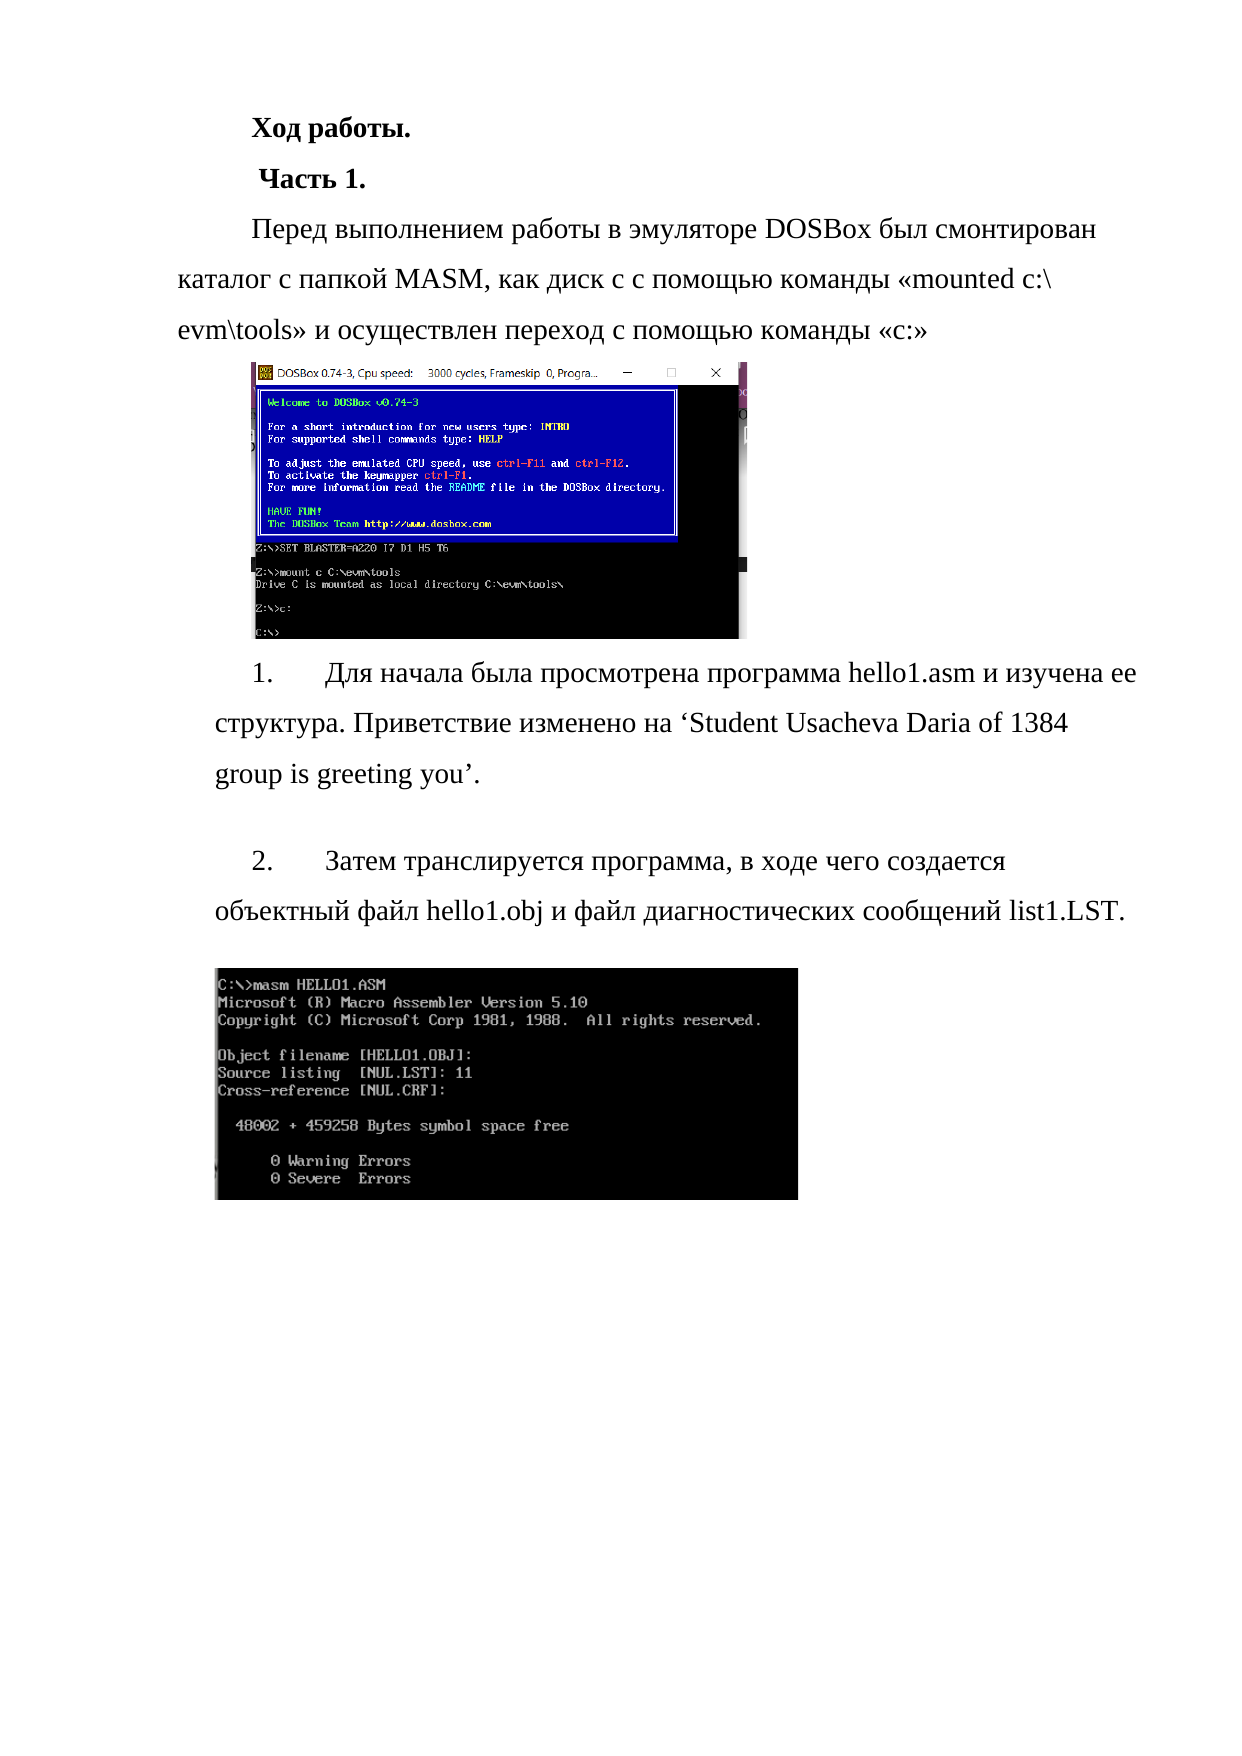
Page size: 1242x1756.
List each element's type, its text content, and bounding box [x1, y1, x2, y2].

picture [214, 968, 799, 1200]
subtitle Ход работы. Часть 1. [251, 111, 413, 194]
list Для начала была просмотрена программа hello1.asm и изучена ее структура. Приветствие изменено на ‘Student Usacheva Daria of 1384 group is greeting you’. [214, 655, 1138, 789]
list Затем транслируется программа, в ходе чего создается объектный файл hello1.obj и файл диагностических сообщений list1.LST. [214, 843, 1144, 927]
text Перед выполнением работы в эмуляторе DOSBox был смонтирован каталог с папкой MASM, как диск c с помощью команды «mounted c:\evm\tools» и осуществлен переход с помощью команды «c:» [177, 211, 1109, 345]
picture [251, 362, 748, 639]
